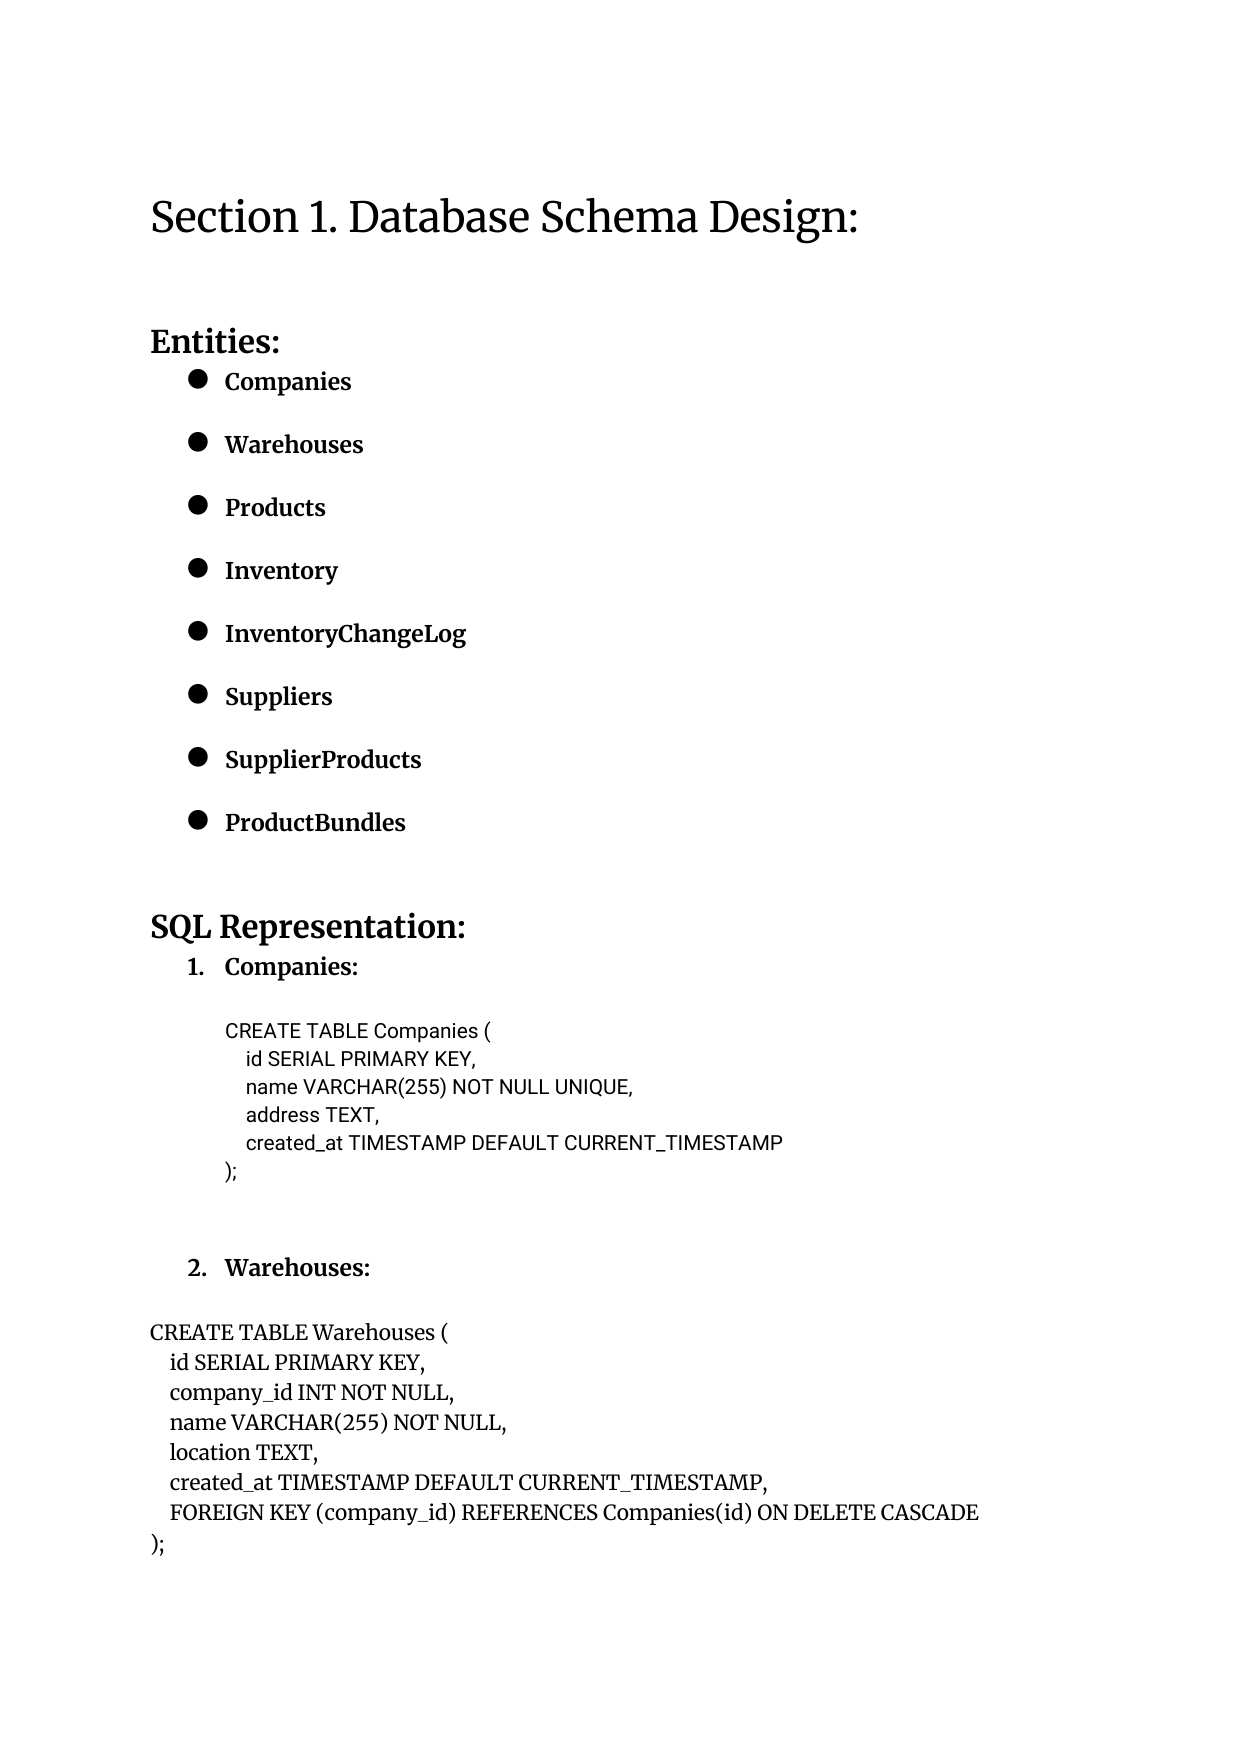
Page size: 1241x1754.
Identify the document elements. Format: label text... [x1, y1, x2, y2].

text name VARCHAR(255) NOT NULL, [150, 1410, 1090, 1436]
text name VARCHAR(255) NOT NULL UNIQUE, [225, 1075, 1090, 1099]
text CREATE TABLE Companies ( [225, 1019, 1090, 1043]
text SQL Representation: [150, 908, 1090, 947]
text id SERIAL PRIMARY KEY, [225, 1047, 1090, 1071]
text company_id INT NOT NULL, [150, 1380, 1090, 1406]
list Products [187, 494, 1090, 553]
text created_at TIMESTAMP DEFAULT CURRENT_TIMESTAMP, [150, 1470, 1090, 1496]
text FOREIGN KEY (company_id) REFERENCES Companies(id) ON DELETE CASCADE [150, 1500, 1090, 1527]
list Warehouses [187, 431, 1090, 490]
list ProductBundles [187, 808, 1090, 837]
subtitle Section 1. Database Schema Design: [150, 192, 1090, 244]
text Entities: [150, 323, 1090, 362]
list SupplierProducts [187, 745, 1090, 804]
text CREATE TABLE Warehouses ( [150, 1320, 1090, 1346]
text id SERIAL PRIMARY KEY, [150, 1350, 1090, 1376]
list Companies [187, 368, 1090, 427]
list InventoryChangeLog [187, 619, 1090, 679]
text location TEXT, [150, 1440, 1090, 1466]
list Inventory [187, 557, 1090, 616]
list Companies: [187, 953, 1090, 982]
text address TEXT, [225, 1103, 1090, 1127]
text ); [150, 1530, 1090, 1557]
text ); [225, 1159, 1090, 1183]
text created_at TIMESTAMP DEFAULT CURRENT_TIMESTAMP [225, 1131, 1090, 1156]
list Suppliers [187, 682, 1090, 742]
list Warehouses: [187, 1253, 1090, 1282]
